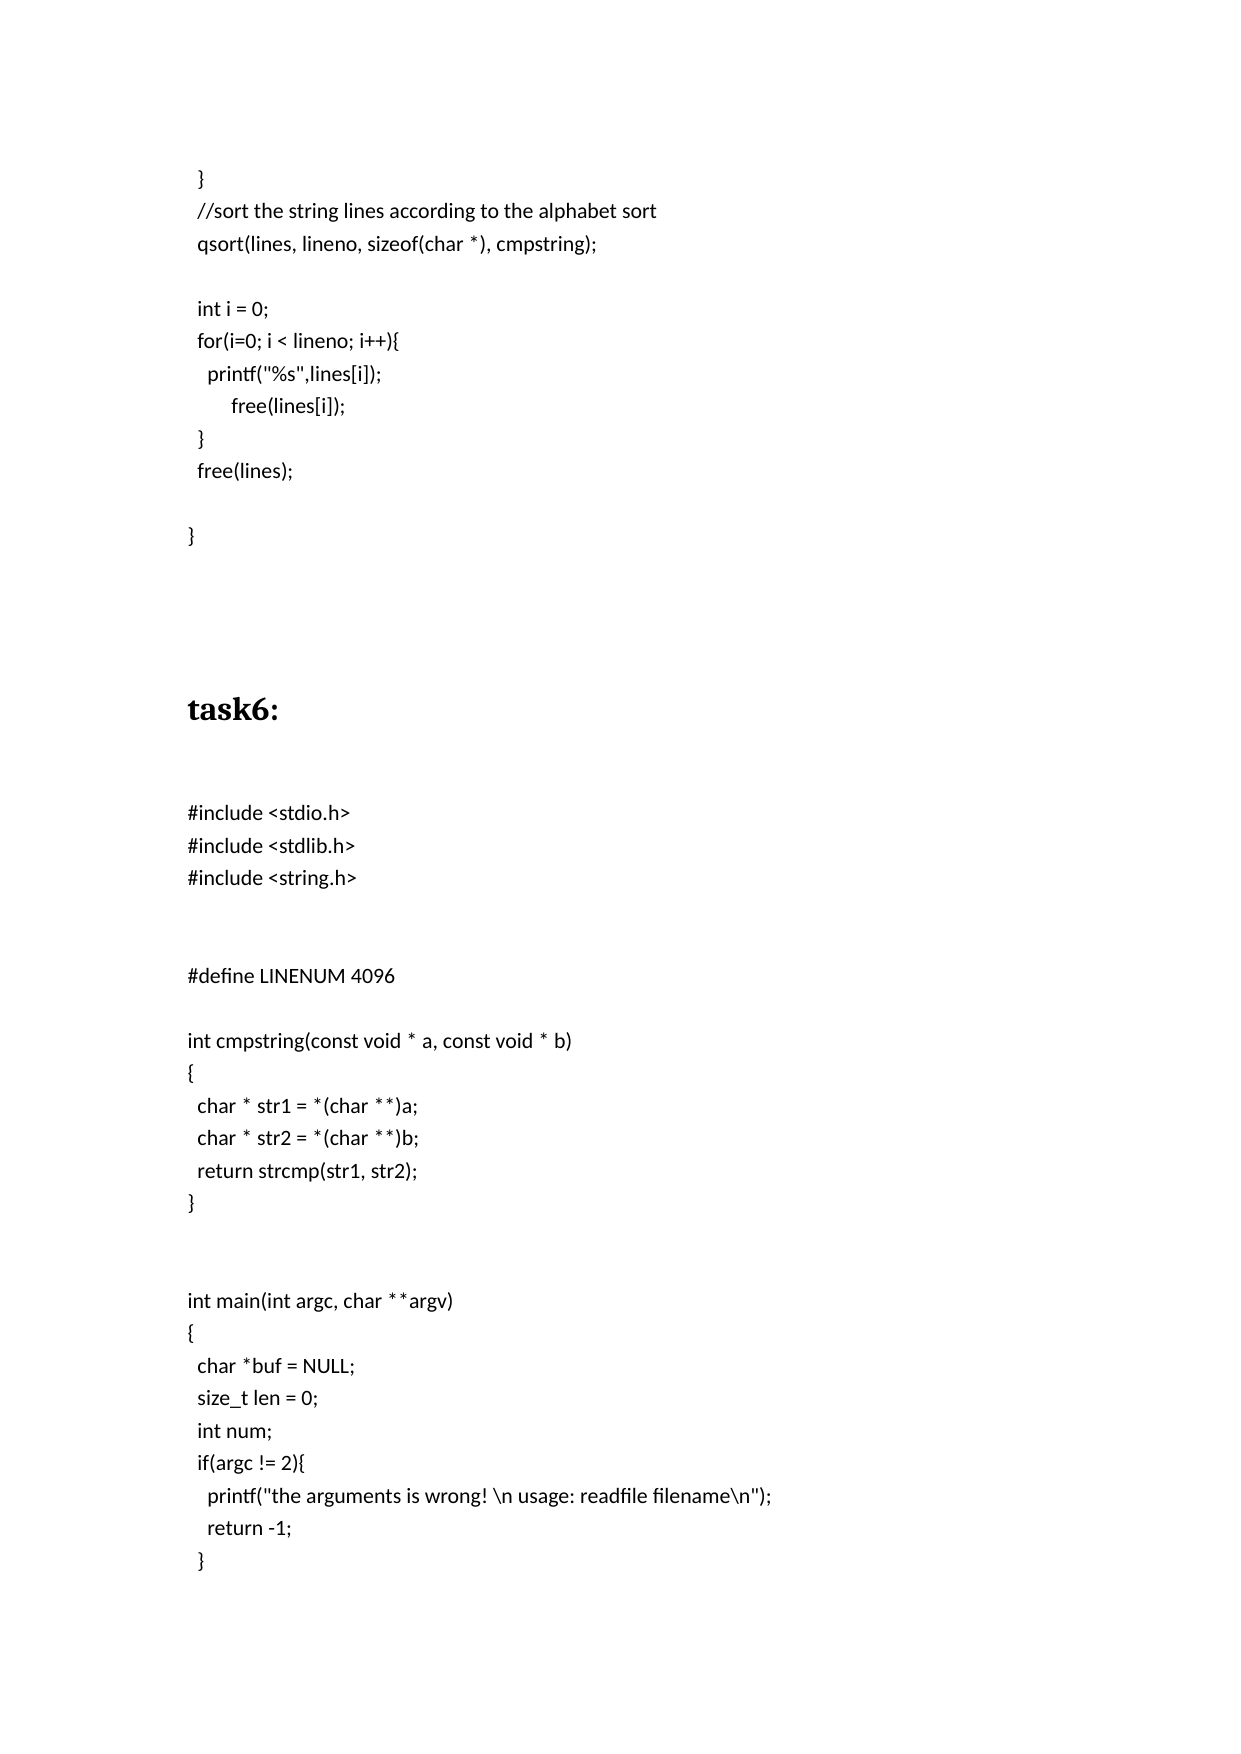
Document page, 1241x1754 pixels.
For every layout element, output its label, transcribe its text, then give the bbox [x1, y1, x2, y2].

text char * str2 = *(char **)b; [187, 1122, 1053, 1154]
text { [187, 1317, 1053, 1349]
text } [187, 519, 1053, 552]
text } [187, 1544, 1053, 1577]
text } [187, 422, 1053, 454]
text qsort(lines, lineno, sizeof(char *), cmpstring); [187, 227, 1053, 259]
text } [187, 1187, 1053, 1219]
text printf("the arguments is wrong! \n usage: readfile filename\n"); [187, 1479, 1053, 1512]
text int cmpstring(const void * a, const void * b) [187, 1024, 1053, 1057]
text #include <stdio.h> [187, 797, 1053, 829]
text free(lines); [187, 454, 1053, 487]
text #include <stdlib.h> [187, 829, 1053, 862]
text int num; [187, 1414, 1053, 1447]
text char * str1 = *(char **)a; [187, 1089, 1053, 1122]
text int main(int argc, char **argv) [187, 1284, 1053, 1317]
text int i = 0; [187, 292, 1053, 324]
text free(lines[i]); [187, 389, 1053, 422]
text #include <string.h> [187, 862, 1053, 894]
text return -1; [187, 1512, 1053, 1544]
text char *buf = NULL; [187, 1349, 1053, 1382]
text size_t len = 0; [187, 1382, 1053, 1414]
text #define LINENUM 4096 [187, 959, 1053, 992]
text return strcmp(str1, str2); [187, 1154, 1053, 1187]
text if(argc != 2){ [187, 1447, 1053, 1479]
text //sort the string lines according to the alphabet sort [187, 194, 1053, 227]
text } [187, 162, 1053, 194]
text { [187, 1057, 1053, 1089]
subtitle task6: [187, 677, 1053, 742]
text printf("%s",lines[i]); [187, 357, 1053, 389]
text for(i=0; i < lineno; i++){ [187, 324, 1053, 357]
